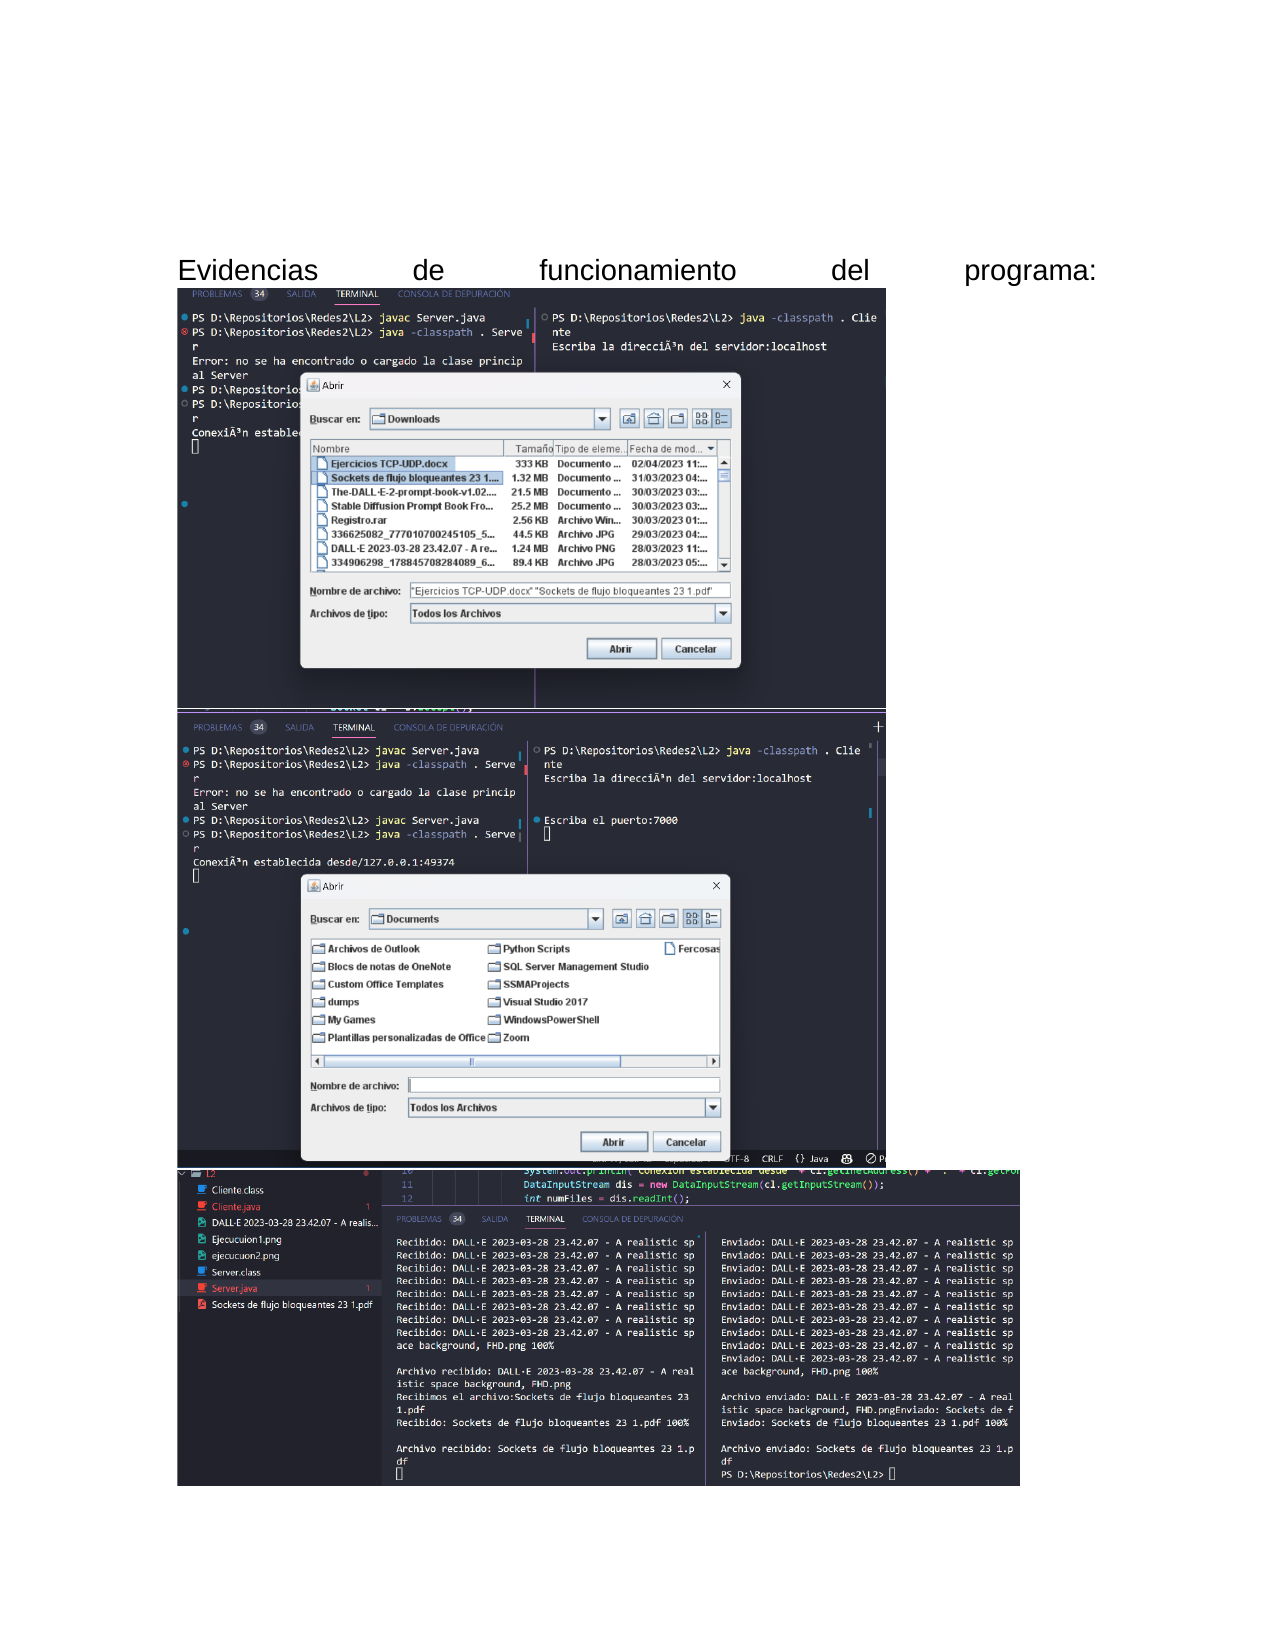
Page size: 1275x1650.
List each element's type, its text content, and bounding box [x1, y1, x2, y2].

picture [177, 1170, 1020, 1486]
picture [177, 288, 886, 708]
picture [177, 709, 886, 1168]
